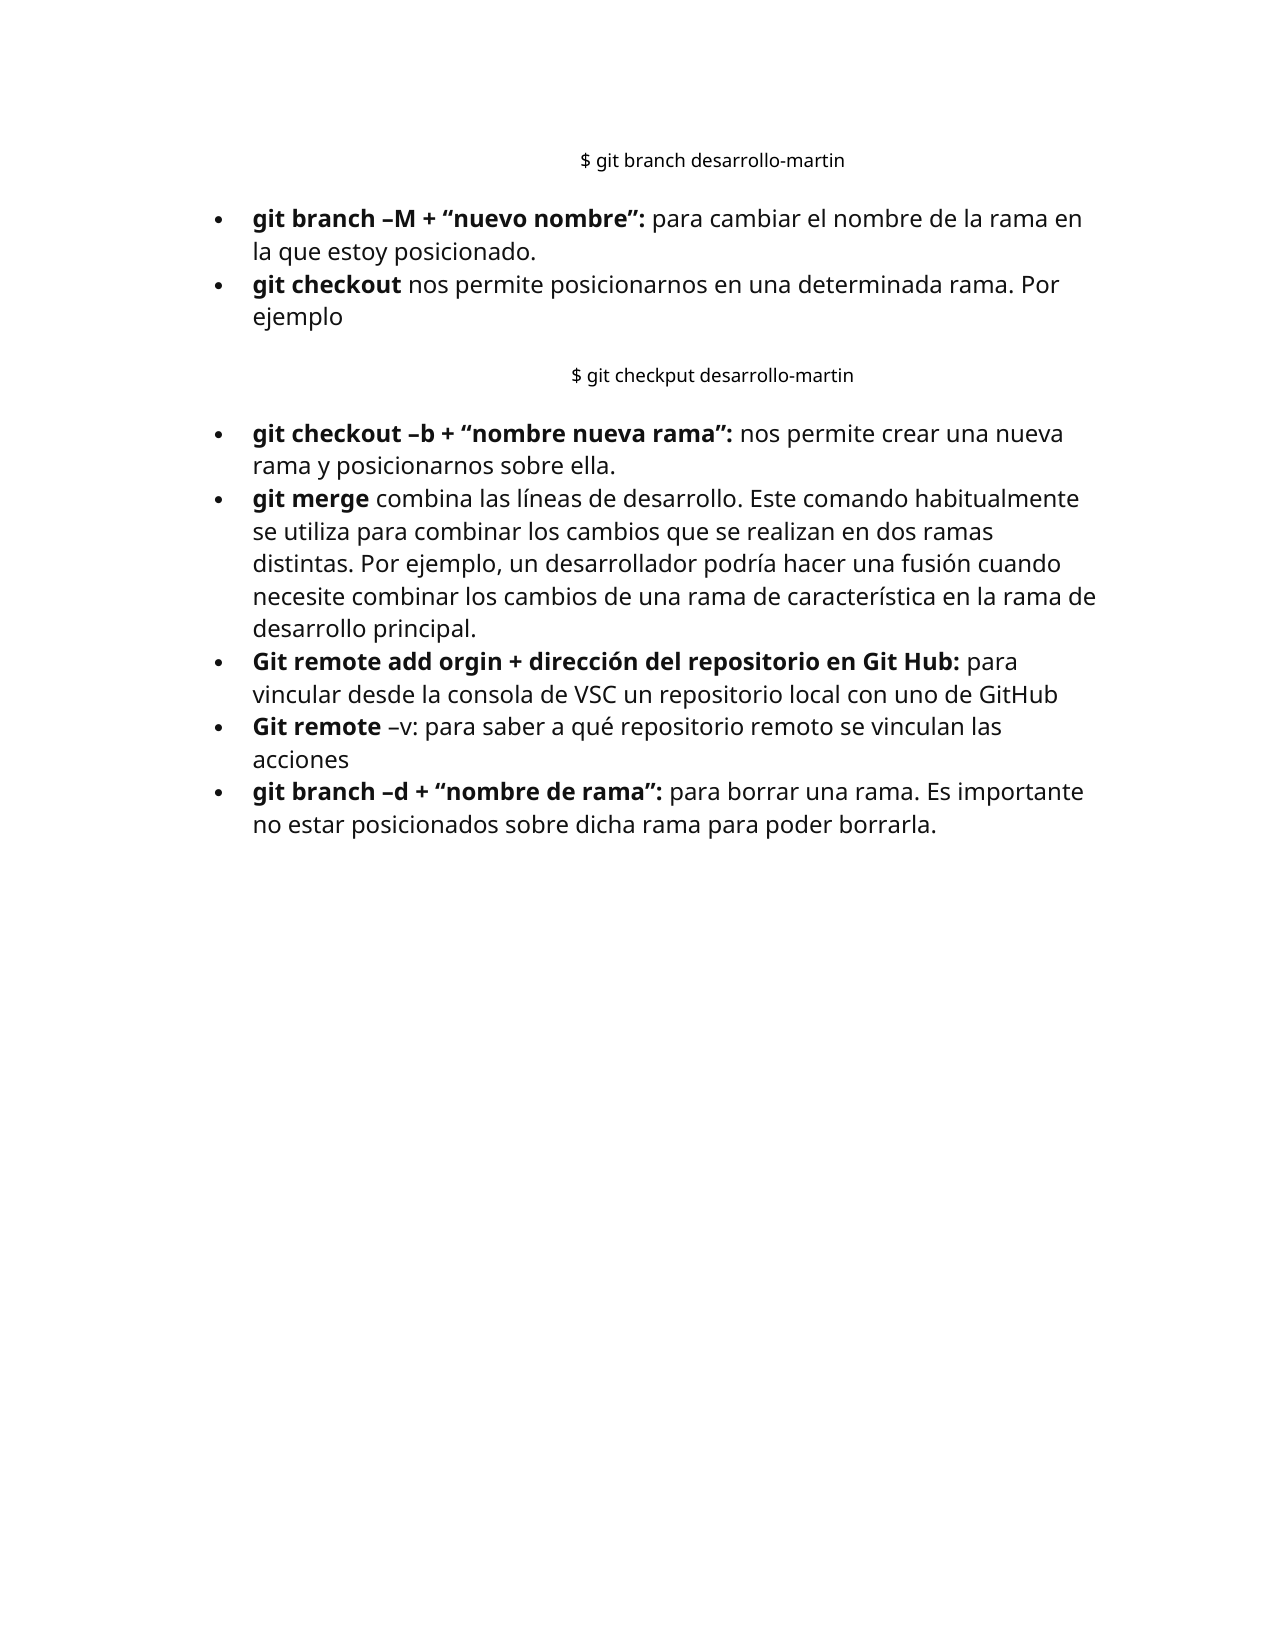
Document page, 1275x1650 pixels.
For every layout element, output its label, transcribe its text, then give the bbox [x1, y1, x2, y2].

list git branch –d + “nombre de rama”: para borrar una rama. Es importante no estar posicionados sobre dicha rama para poder borrarla. [215, 775, 1098, 840]
list git checkout –b + “nombre nueva rama”: nos permite crear una nueva rama y posicionarnos sobre ella. [215, 417, 1098, 482]
list Git remote add orgin + dirección del repositorio en Git Hub: para vincular desde la consola de VSC un repositorio local con uno de GitHub [215, 645, 1098, 710]
text $ git checkput desarrollo-martin [327, 362, 1098, 387]
text $ git branch desarrollo-martin [327, 148, 1098, 173]
list Git remote –v: para saber a qué repositorio remoto se vinculan las acciones [215, 710, 1098, 775]
list git checkout nos permite posicionarnos en una determinada rama. Por ejemplo [215, 267, 1098, 333]
list git branch –M + “nuevo nombre”: para cambiar el nombre de la rama en la que estoy posicionado. [215, 202, 1098, 267]
list git merge combina las líneas de desarrollo. Este comando habitualmente se utiliza para combinar los cambios que se realizan en dos ramas distintas. Por ejemplo, un desarrollador podría hacer una fusión cuando necesite combinar los cambios de una rama de característica en la rama de desarrollo principal. [215, 482, 1098, 645]
